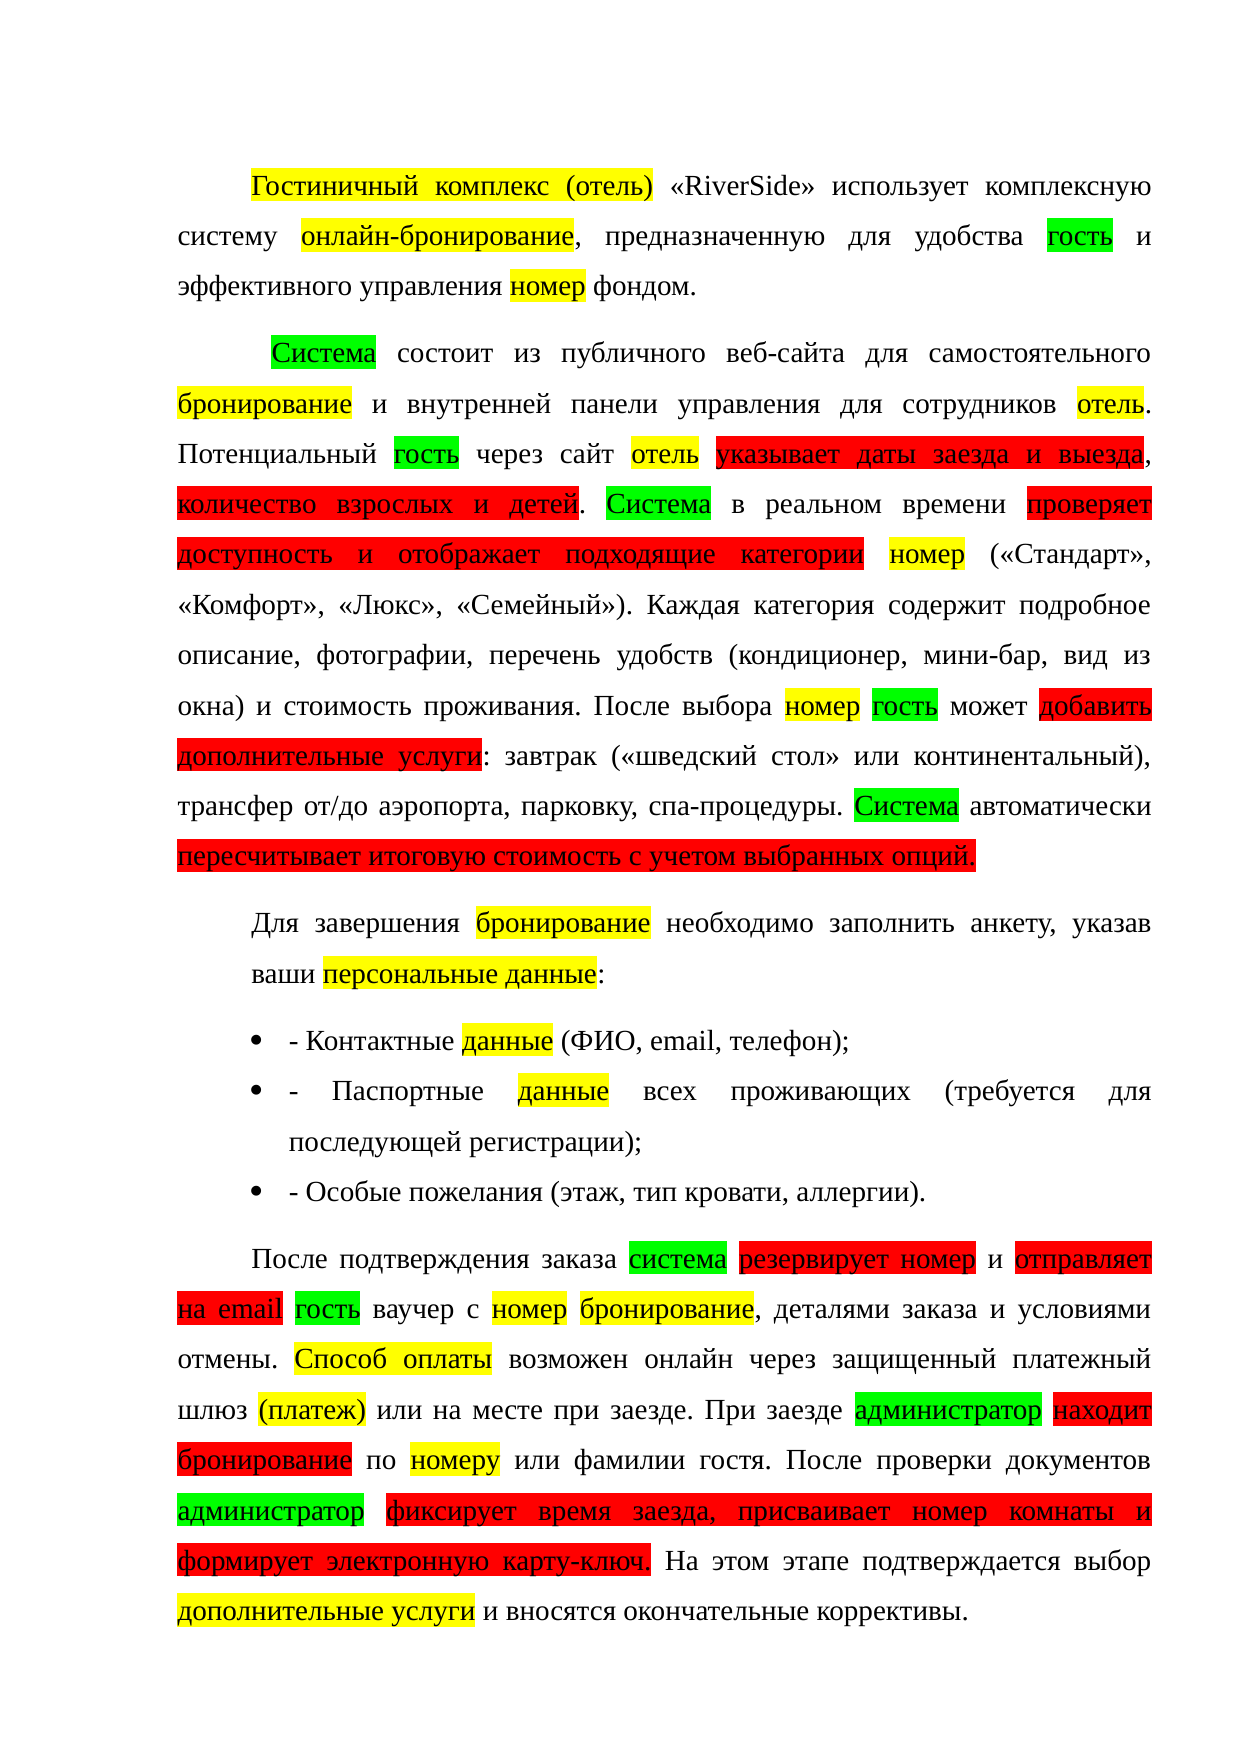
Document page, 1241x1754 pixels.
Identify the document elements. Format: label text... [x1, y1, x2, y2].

list - Паспортные данные всех проживающих (требуется для последующей регистрации); [251, 1073, 1152, 1157]
text Система состоит из публичного веб-сайта для самостоятельного бронирование и внутренней панели управления для сотрудников отель. Потенциальный гость через сайт отель указывает даты заезда и выезда, количество взрослых и детей. Система в реальном времени проверяет доступность и отображает подходящие категории номер («Стандарт», «Комфорт», «Люкс», «Семейный»). Каждая категория содержит подробное описание, фотографии, перечень удобств (кондиционер, мини-бар, вид из окна) и стоимость проживания. После выбора номер гость может добавить дополнительные услуги: завтрак («шведский стол» или континентальный), трансфер от/до аэропорта, парковку, спа-процедуры. Система автоматически пересчитывает итоговую стоимость с учетом выбранных опций. [177, 335, 1152, 872]
list - Особые пожелания (этаж, тип кровати, аллергии). [251, 1174, 1152, 1208]
text Для завершения бронирование необходимо заполнить анкету, указав ваши персональные данные: [251, 906, 1152, 989]
list - Контактные данные (ФИО, email, телефон); [251, 1023, 462, 1056]
text После подтверждения заказа система резервирует номер и отправляет на email гость ваучер с номер бронирование, деталями заказа и условиями отмены. Способ оплаты возможен онлайн через защищенный платежный шлюз (платеж) или на месте при заезде. При заезде администратор находит бронирование по номеру или фамилии гостя. После проверки документов администратор фиксирует время заезда, присваивает номер комнаты и формирует электронную карту-ключ. На этом этапе подтверждается выбор дополнительные услуги и вносятся окончательные коррективы. [177, 1241, 1152, 1627]
text Гостиничный комплекс (отель) «RiverSide» использует комплексную систему онлайн-бронирование, предназначенную для удобства гость и эффективного управления номер фондом. [177, 168, 1152, 302]
list - Контактные данные (ФИО, email, телефон); [553, 1023, 1152, 1056]
